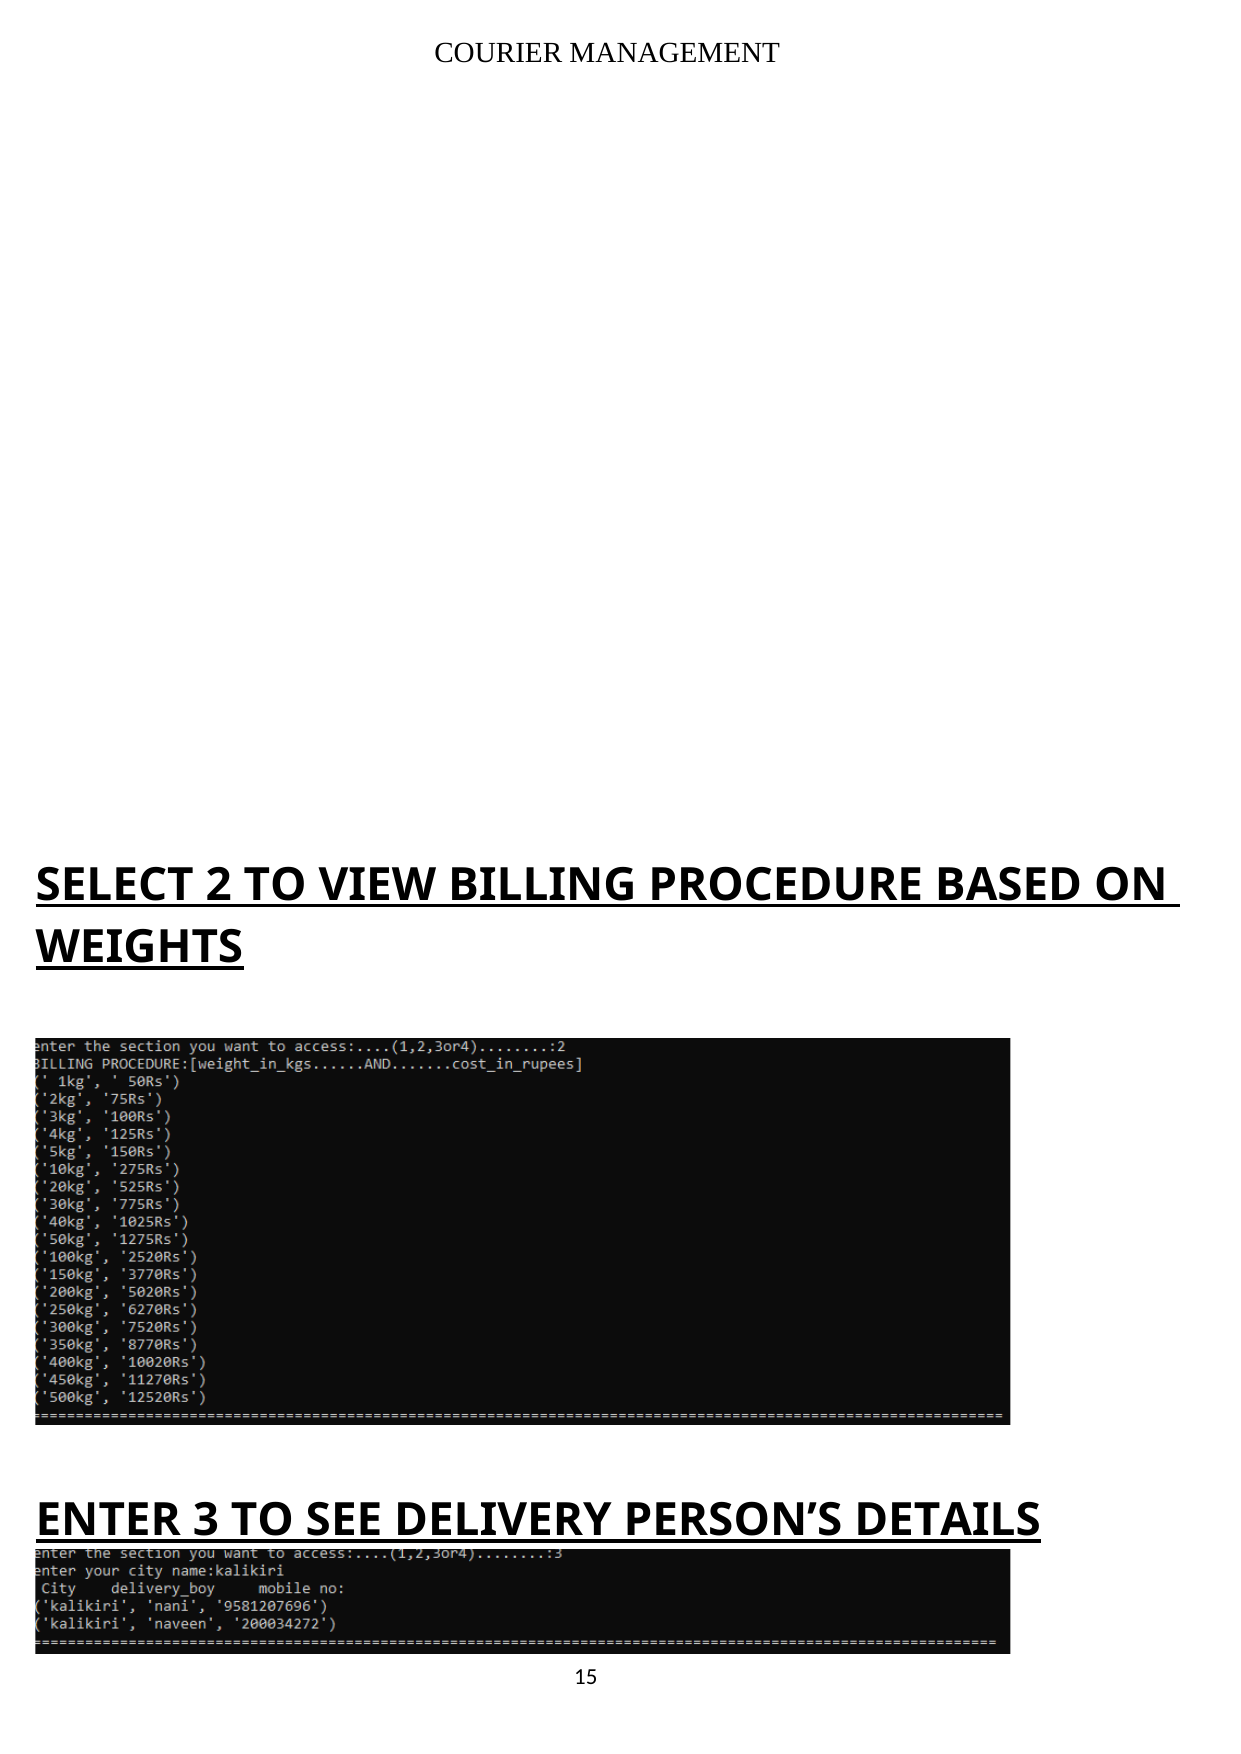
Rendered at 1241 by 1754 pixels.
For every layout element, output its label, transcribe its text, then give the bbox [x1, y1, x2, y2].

text ENTER 3 TO SEE DELIVERY PERSON’S DETAILS [35, 1487, 1205, 1549]
picture [35, 1549, 1011, 1654]
text SELECT 2 TO VIEW BILLING PROCEDURE BASED ON WEIGHTS [35, 851, 1205, 976]
picture [35, 1038, 1011, 1425]
